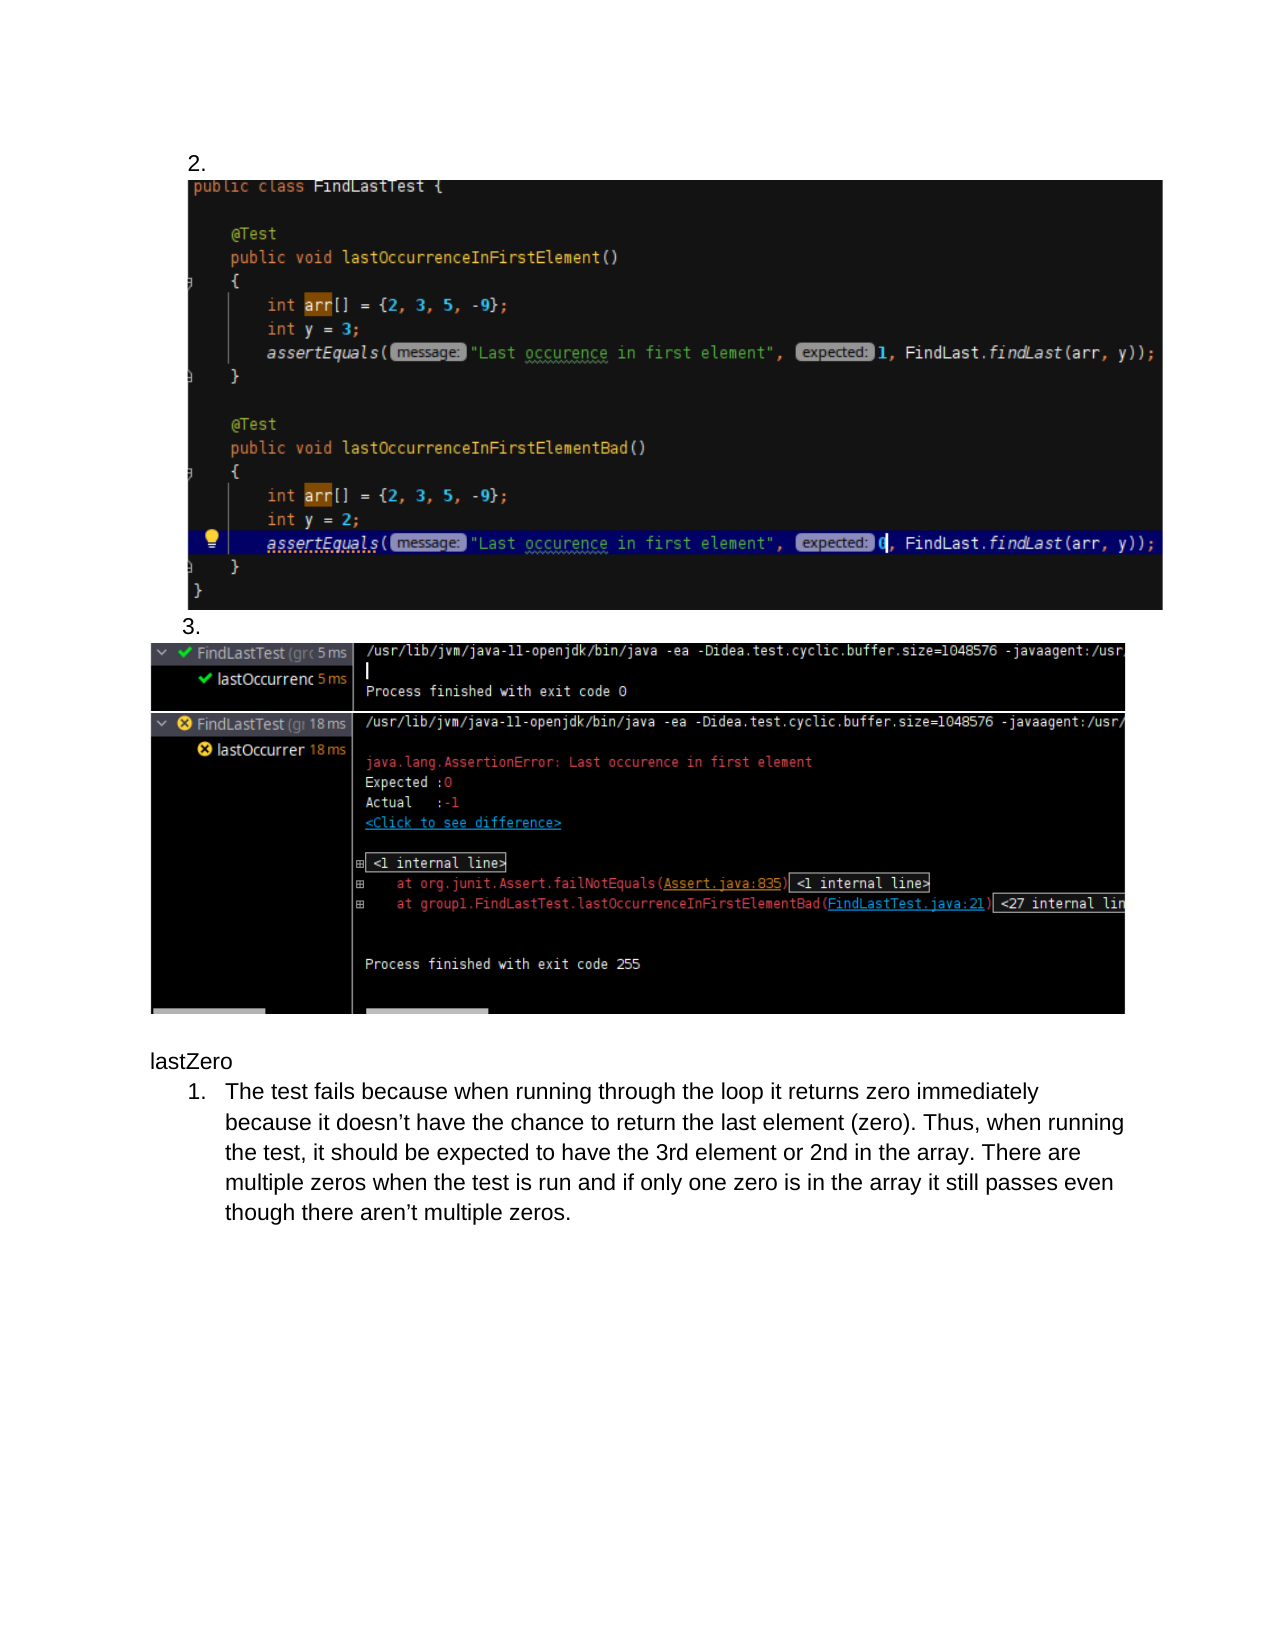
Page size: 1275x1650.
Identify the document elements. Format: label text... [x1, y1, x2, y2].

picture [187, 180, 1163, 610]
list The test fails because when running through the loop it returns zero immediately because it doesn’t have the chance to return the last element (zero). Thus, when running the test, it should be expected to have the 3rd element or 2nd in the array. There are multiple zeros when the test is run and if only one zero is in the array it still passes even though there aren’t multiple zeros. [187, 1078, 1125, 1225]
picture [150, 713, 1125, 1014]
text 3. [150, 613, 1125, 639]
text lastZero [150, 1048, 1125, 1074]
picture [150, 643, 1125, 711]
